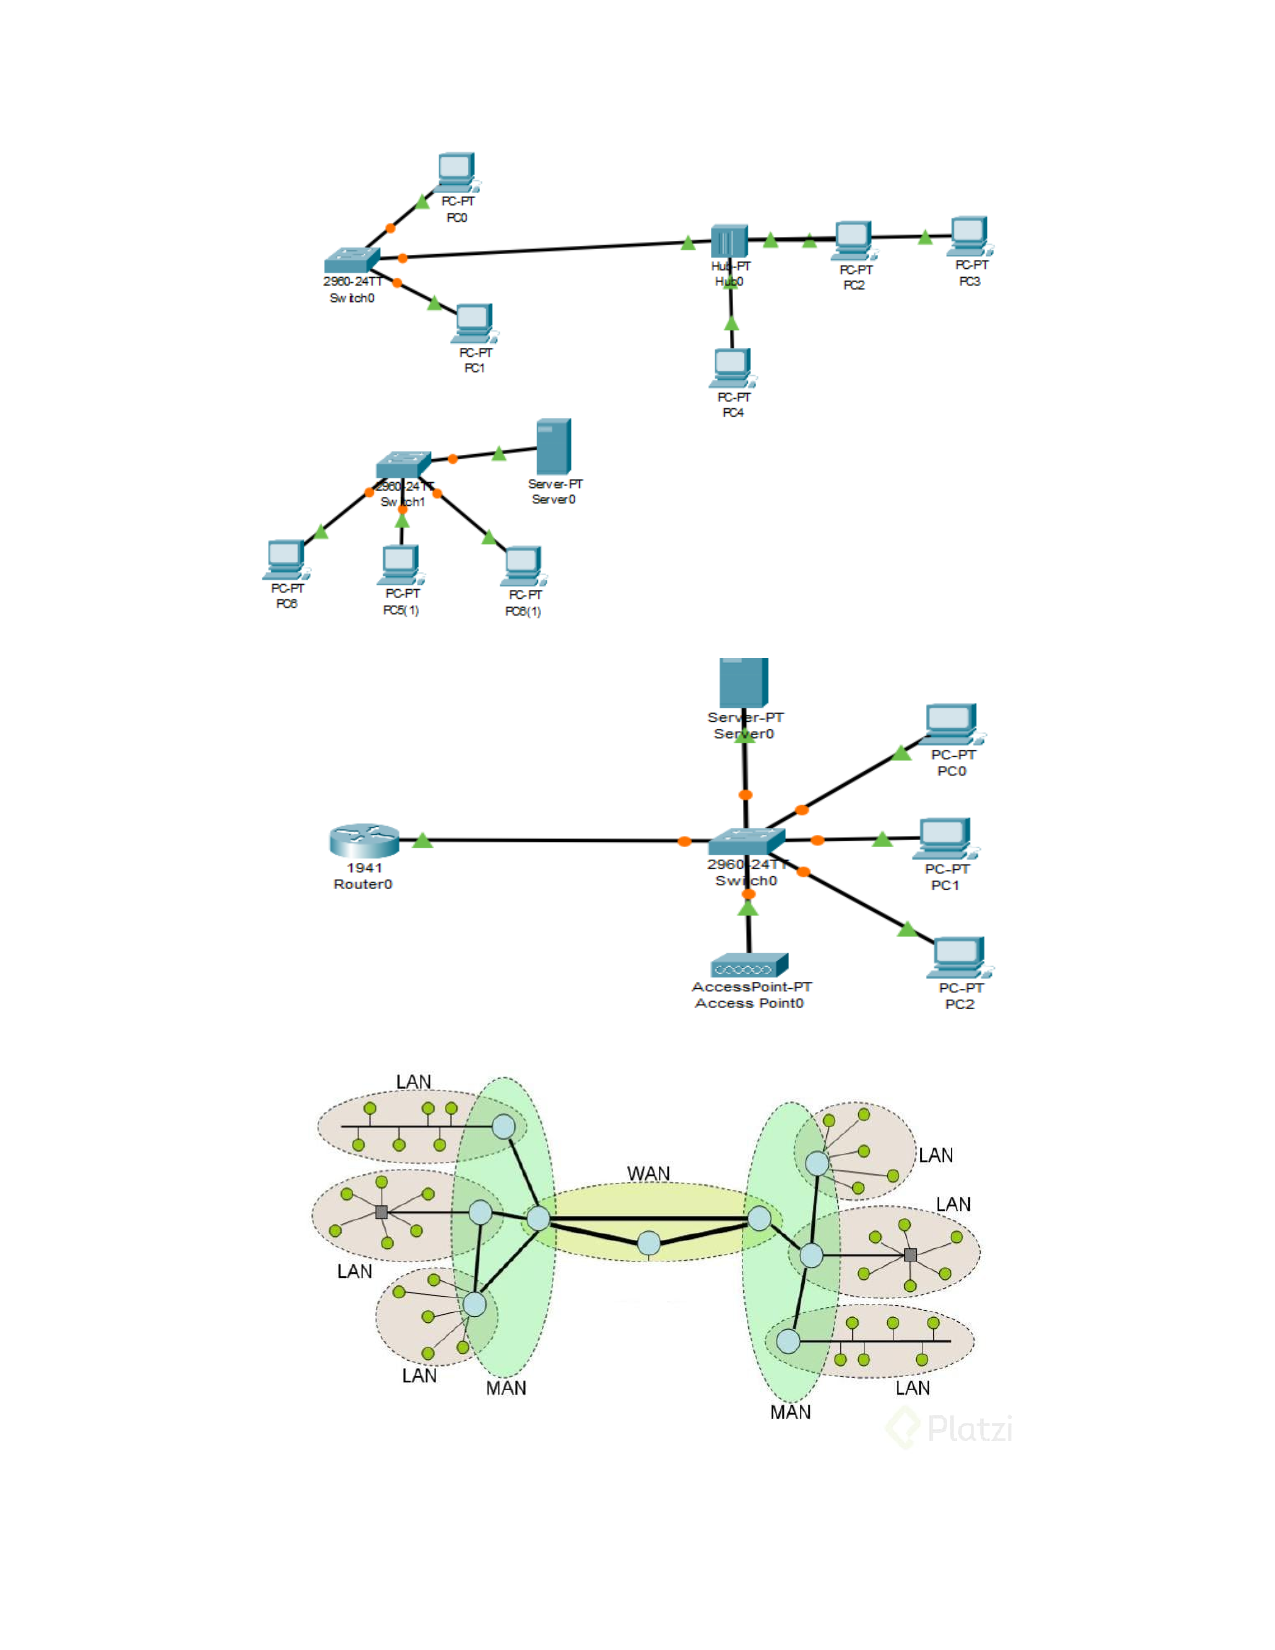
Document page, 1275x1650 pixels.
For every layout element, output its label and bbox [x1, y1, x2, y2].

picture [218, 658, 1058, 1023]
picture [255, 1041, 1020, 1454]
picture [177, 147, 1098, 640]
